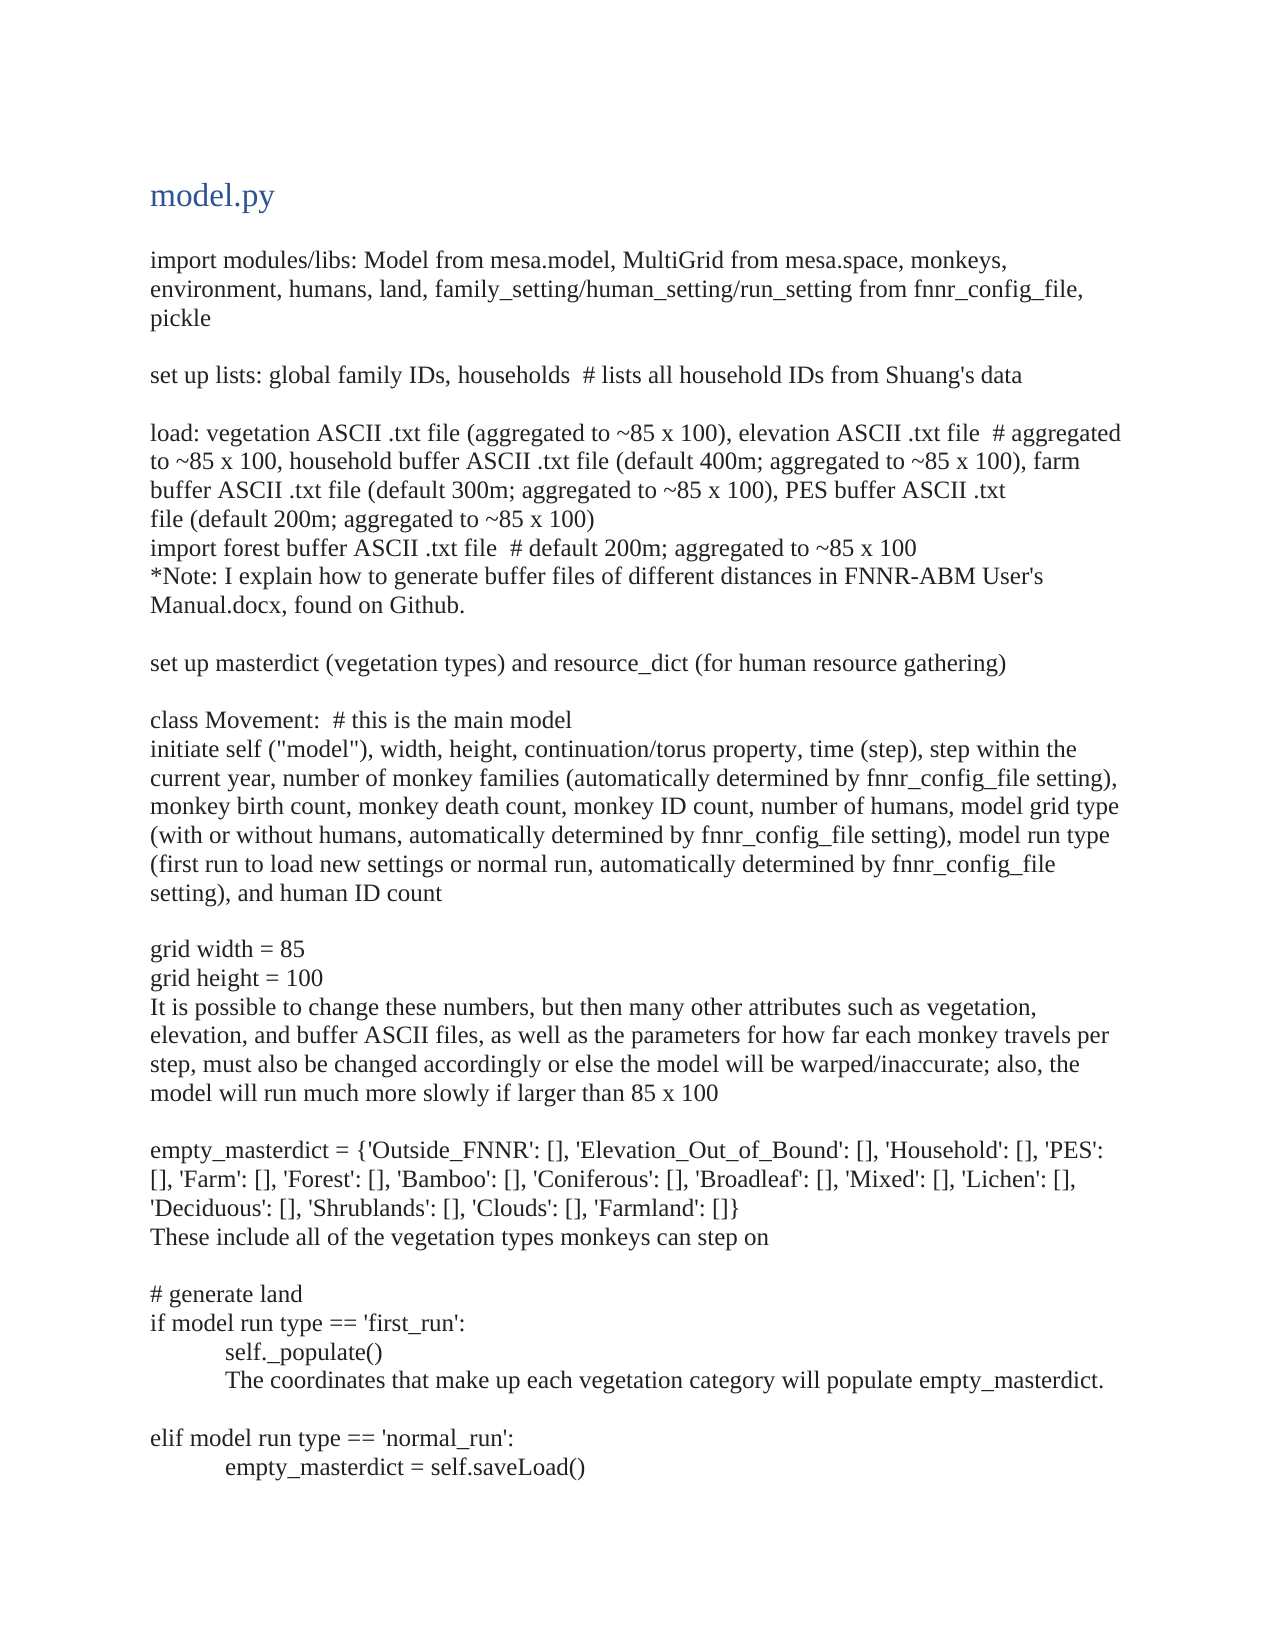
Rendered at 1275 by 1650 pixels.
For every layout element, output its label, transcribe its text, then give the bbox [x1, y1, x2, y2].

text grid width = 85 [150, 934, 1125, 963]
text # generate land [150, 1279, 1125, 1308]
text load: vegetation ASCII .txt file (aggregated to ~85 x 100), elevation ASCII .txt file # aggregated to ~85 x 100, household buffer ASCII .txt file (default 400m; aggregated to ~85 x 100), farm buffer ASCII .txt file (default 300m; aggregated to ~85 x 100), PES buffer ASCII .txt file (default 200m; aggregated to ~85 x 100) [150, 418, 1125, 533]
text import forest buffer ASCII .txt file # default 200m; aggregated to ~85 x 100 [150, 533, 1125, 561]
text It is possible to change these numbers, but then many other attributes such as vegetation, elevation, and buffer ASCII files, as well as the parameters for how far each monkey travels per step, must also be changed accordingly or else the model will be warped/inaccurate; also, the model will run much more slowly if larger than 85 x 100 [150, 992, 1125, 1107]
text initiate self ("model"), width, height, continuation/torus property, time (step), step within the current year, number of monkey families (automatically determined by fnnr_config_file setting), monkey birth count, monkey death count, monkey ID count, number of humans, model grid type (with or without humans, automatically determined by fnnr_config_file setting), model run type (first run to load new settings or normal run, automatically determined by fnnr_config_file setting), and human ID count [150, 734, 1125, 934]
text These include all of the vegetation types monkeys can step on [150, 1222, 1125, 1251]
text elif model run type == 'normal_run': [150, 1423, 1125, 1452]
text set up masterdict (vegetation types) and resource_dict (for human resource gathering) [150, 648, 1125, 676]
text empty_masterdict = {'Outside_FNNR': [], 'Elevation_Out_of_Bound': [], 'Household': [], 'PES': [], 'Farm': [], 'Forest': [], 'Bamboo': [], 'Coniferous': [], 'Broadleaf': [], 'Mixed': [], 'Lichen': [], 'Deciduous': [], 'Shrublands': [], 'Clouds': [], 'Farmland': []} [150, 1136, 1125, 1222]
text class Movement: # this is the main model [150, 705, 1125, 734]
text *Note: I explain how to generate buffer files of different distances in FNNR-ABM User's Manual.docx, found on Github. [150, 561, 1125, 619]
text self._populate() [225, 1337, 1125, 1366]
subtitle model.py [150, 175, 1125, 213]
text empty_masterdict = self.saveLoad() [225, 1452, 1125, 1481]
text set up lists: global family IDs, households # lists all household IDs from Shuang's data [458, 360, 1125, 389]
text grid height = 100 [150, 963, 1125, 992]
text import modules/libs: Model from mesa.model, MultiGrid from mesa.space, monkeys, environment, humans, land, family_setting/human_setting/run_setting from fnnr_config_file, pickle [150, 245, 1125, 331]
text The coordinates that make up each vegetation category will populate empty_masterdict. [225, 1366, 1125, 1394]
text if model run type == 'first_run': [150, 1308, 1125, 1337]
